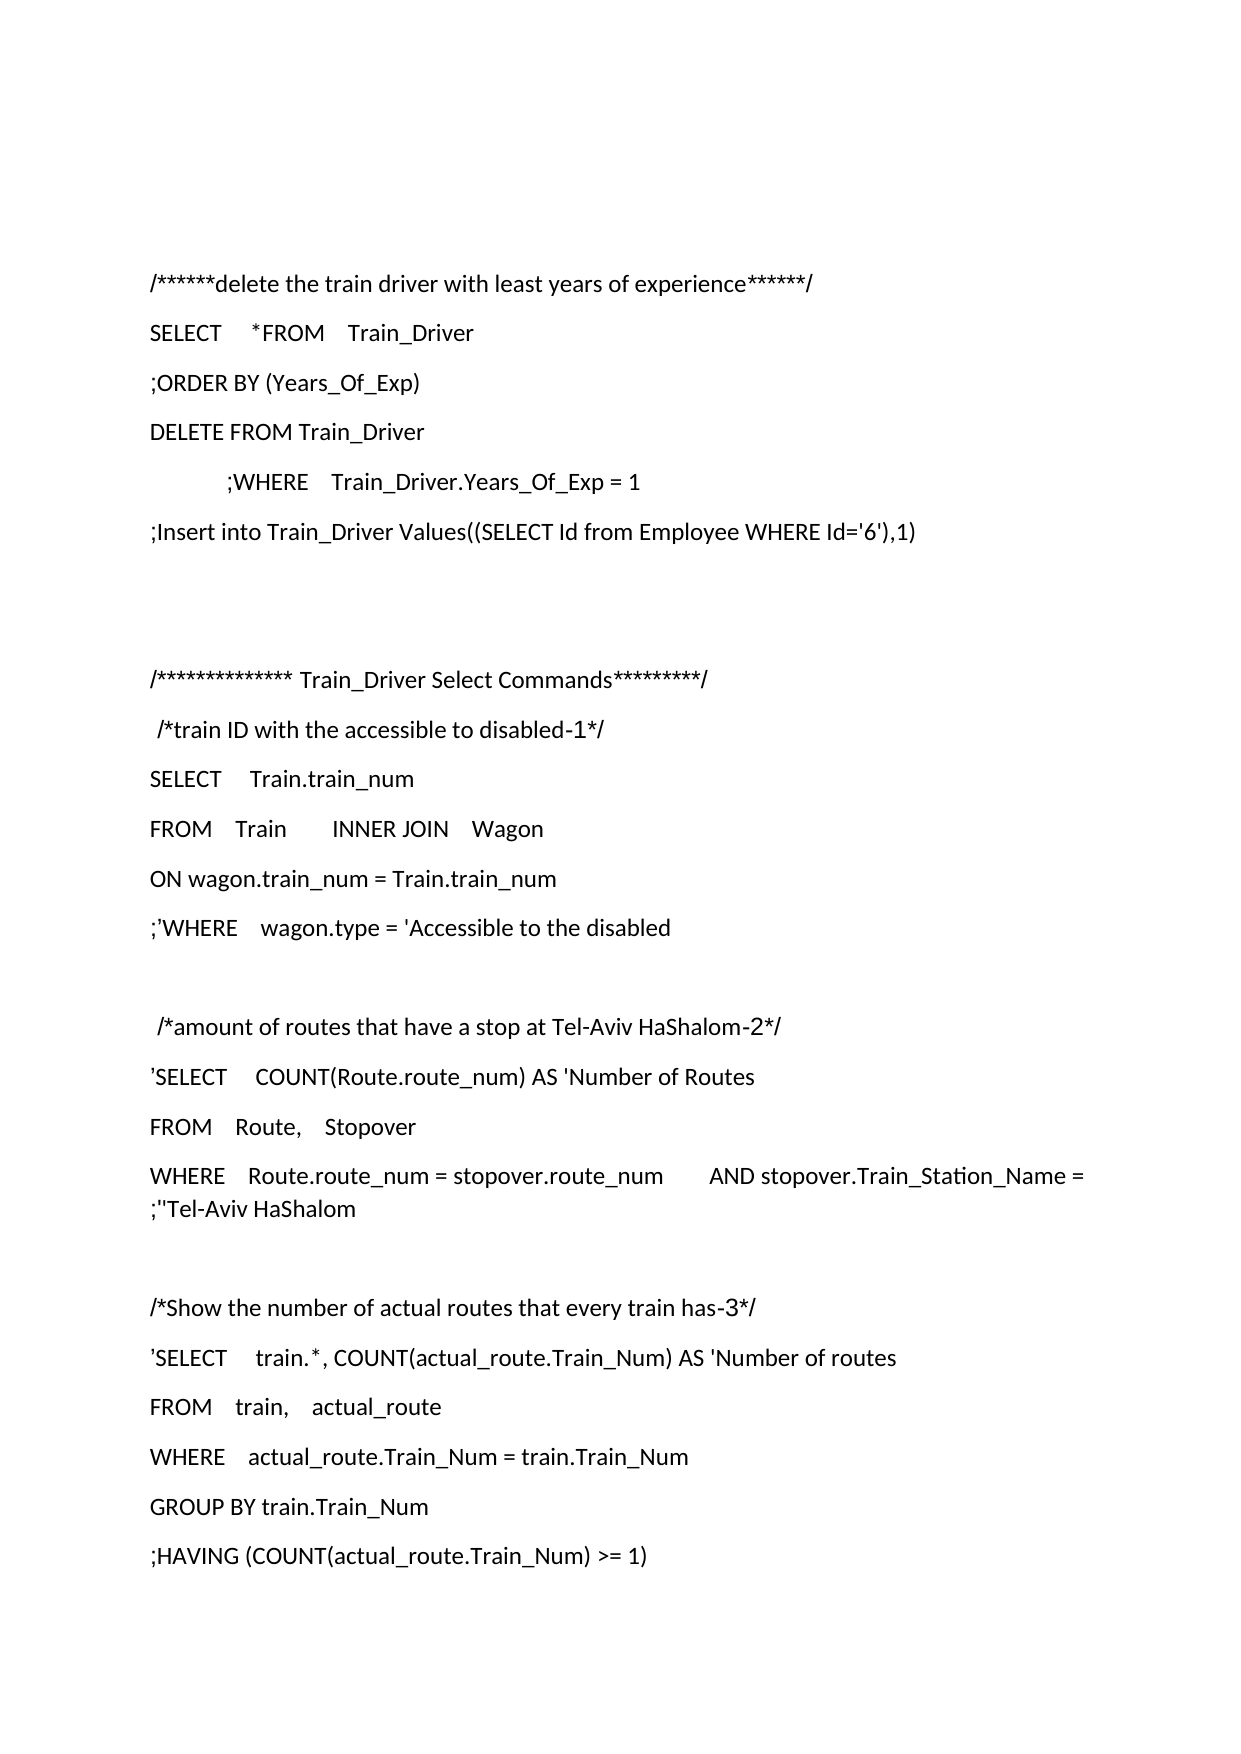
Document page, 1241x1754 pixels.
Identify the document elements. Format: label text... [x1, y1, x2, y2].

text FROM train, actual_route [150, 1392, 1090, 1422]
text Insert into Train_Driver Values((SELECT Id from Employee WHERE Id='6'),1); [150, 516, 1090, 546]
text SELECT *FROM Train_Driver [150, 317, 1090, 348]
text SELECT Train.train_num [150, 764, 1090, 794]
text HAVING (COUNT(actual_route.Train_Num) >= 1); [150, 1540, 1090, 1571]
text WHERE Route.route_num = stopover.route_num AND stopover.Train_Station_Name = 'Tel-Aviv HaShalom'; [150, 1160, 1090, 1224]
text /*********Train_Driver Select Commands **************/ [150, 664, 1090, 695]
text WHERE wagon.type = 'Accessible to the disabled’; [150, 912, 1090, 943]
text ORDER BY (Years_Of_Exp); [150, 367, 1090, 397]
text DELETE FROM Train_Driver [150, 417, 1090, 447]
text SELECT train.*, COUNT(actual_route.Train_Num) AS 'Number of routes’ [150, 1342, 1090, 1372]
text GROUP BY train.Train_Num [150, 1491, 1090, 1521]
text ON wagon.train_num = Train.train_num [150, 863, 1090, 893]
text WHERE Train_Driver.Years_Of_Exp = 1; [150, 466, 1090, 497]
text SELECT COUNT(Route.route_num) AS 'Number of Routes’ [150, 1061, 1090, 1092]
text /*2-amount of routes that have a stop at Tel-Aviv HaShalom*/ [150, 1012, 1090, 1042]
text WHERE actual_route.Train_Num = train.Train_Num [150, 1441, 1090, 1472]
text FROM Train INNER JOIN Wagon [150, 813, 1090, 844]
text FROM Route, Stopover [150, 1111, 1090, 1141]
text /******delete the train driver with least years of experience******/ [150, 268, 1090, 298]
text /*1-train ID with the accessible to disabled*/ [150, 714, 1090, 744]
text /*3-Show the number of actual routes that every train has*/ [150, 1292, 1090, 1323]
